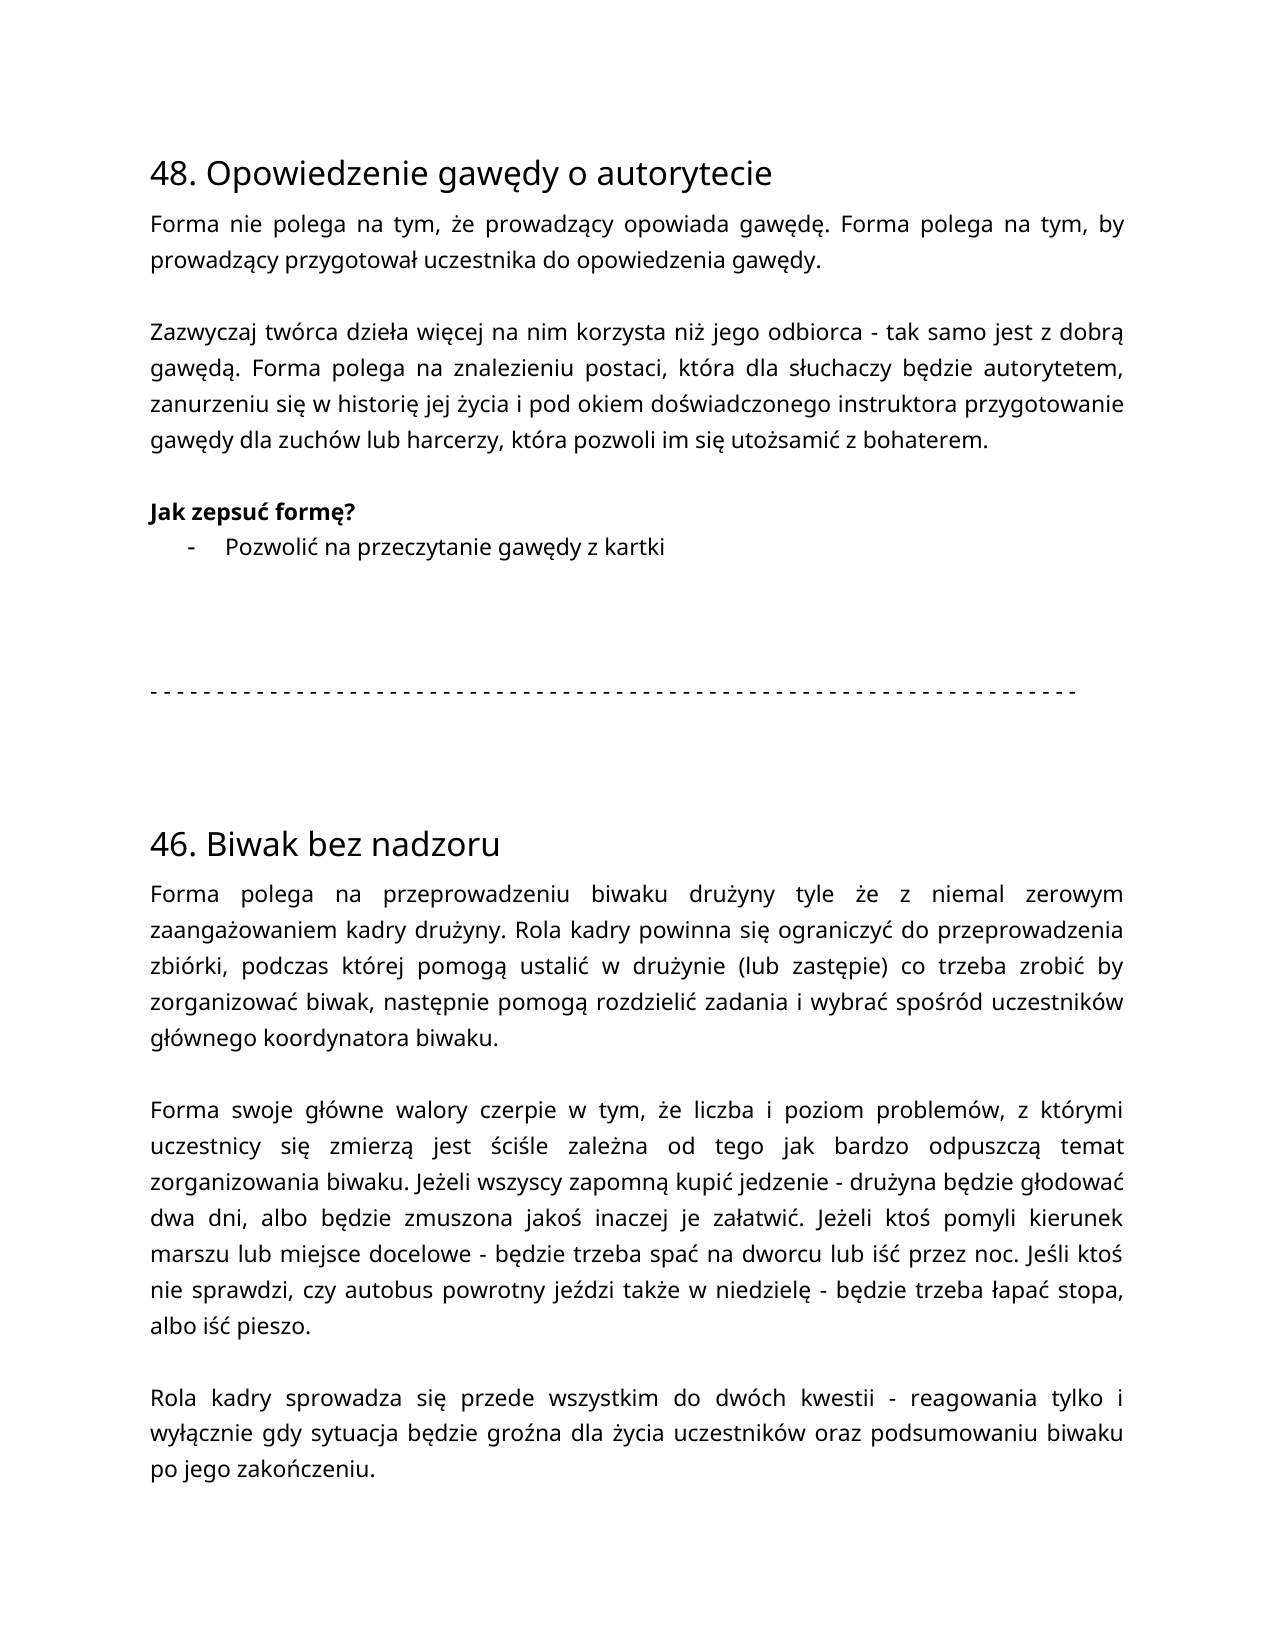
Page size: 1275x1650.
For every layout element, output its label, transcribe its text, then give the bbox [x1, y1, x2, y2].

subtitle 48. Opowiedzenie gawędy o autorytecie [150, 150, 1125, 195]
text Jak zepsuć formę? [150, 495, 1125, 527]
text Rola kadry sprowadza się przede wszystkim do dwóch kwestii - reagowania tylko i wyłącznie gdy sytuacja będzie groźna dla życia uczestników oraz podsumowaniu biwaku po jego zakończeniu. [150, 1381, 1125, 1484]
text Forma nie polega na tym, że prowadzący opowiada gawędę. Forma polega na tym, by prowadzący przygotował uczestnika do opowiedzenia gawędy. [150, 208, 1125, 275]
text Zazwyczaj twórca dzieła więcej na nim korzysta niż jego odbiorca - tak samo jest z dobrą gawędą. Forma polega na znalezieniu postaci, która dla słuchaczy będzie autorytetem, zanurzeniu się w historię jej życia i pod okiem doświadczonego instruktora przygotowanie gawędy dla zuchów lub harcerzy, która pozwoli im się utożsamić z bohaterem. [150, 316, 1125, 455]
text Forma polega na przeprowadzeniu biwaku drużyny tyle że z niemal zerowym zaangażowaniem kadry drużyny. Rola kadry powinna się ograniczyć do przeprowadzenia zbiórki, podczas której pomogą ustalić w drużynie (lub zastępie) co trzeba zrobić by zorganizować biwak, następnie pomogą rozdzielić zadania i wybrać spośród uczestników głównego koordynatora biwaku. [150, 878, 1125, 1053]
subtitle 46. Biwak bez nadzoru [150, 820, 1125, 866]
list Pozwolić na przeczytanie gawędy z kartki [187, 531, 1125, 563]
text Forma swoje główne walory czerpie w tym, że liczba i poziom problemów, z którymi uczestnicy się zmierzą jest ściśle zależna od tego jak bardzo odpuszczą temat zorganizowania biwaku. Jeżeli wszyscy zapomną kupić jedzenie - drużyna będzie głodować dwa dni, albo będzie zmuszona jakoś inaczej je załatwić. Jeżeli ktoś pomyli kierunek marszu lub miejsce docelowe - będzie trzeba spać na dworcu lub iść przez noc. Jeśli ktoś nie sprawdzi, czy autobus powrotny jeździ także w niedzielę - będzie trzeba łapać stopa, albo iść pieszo. [150, 1094, 1125, 1341]
text - - - - - - - - - - - - - - - - - - - - - - - - - - - - - - - - - - - - - - - - - - - - - - - - - - - - - - - - - - - - - - - - - - - - - - [150, 675, 1125, 706]
